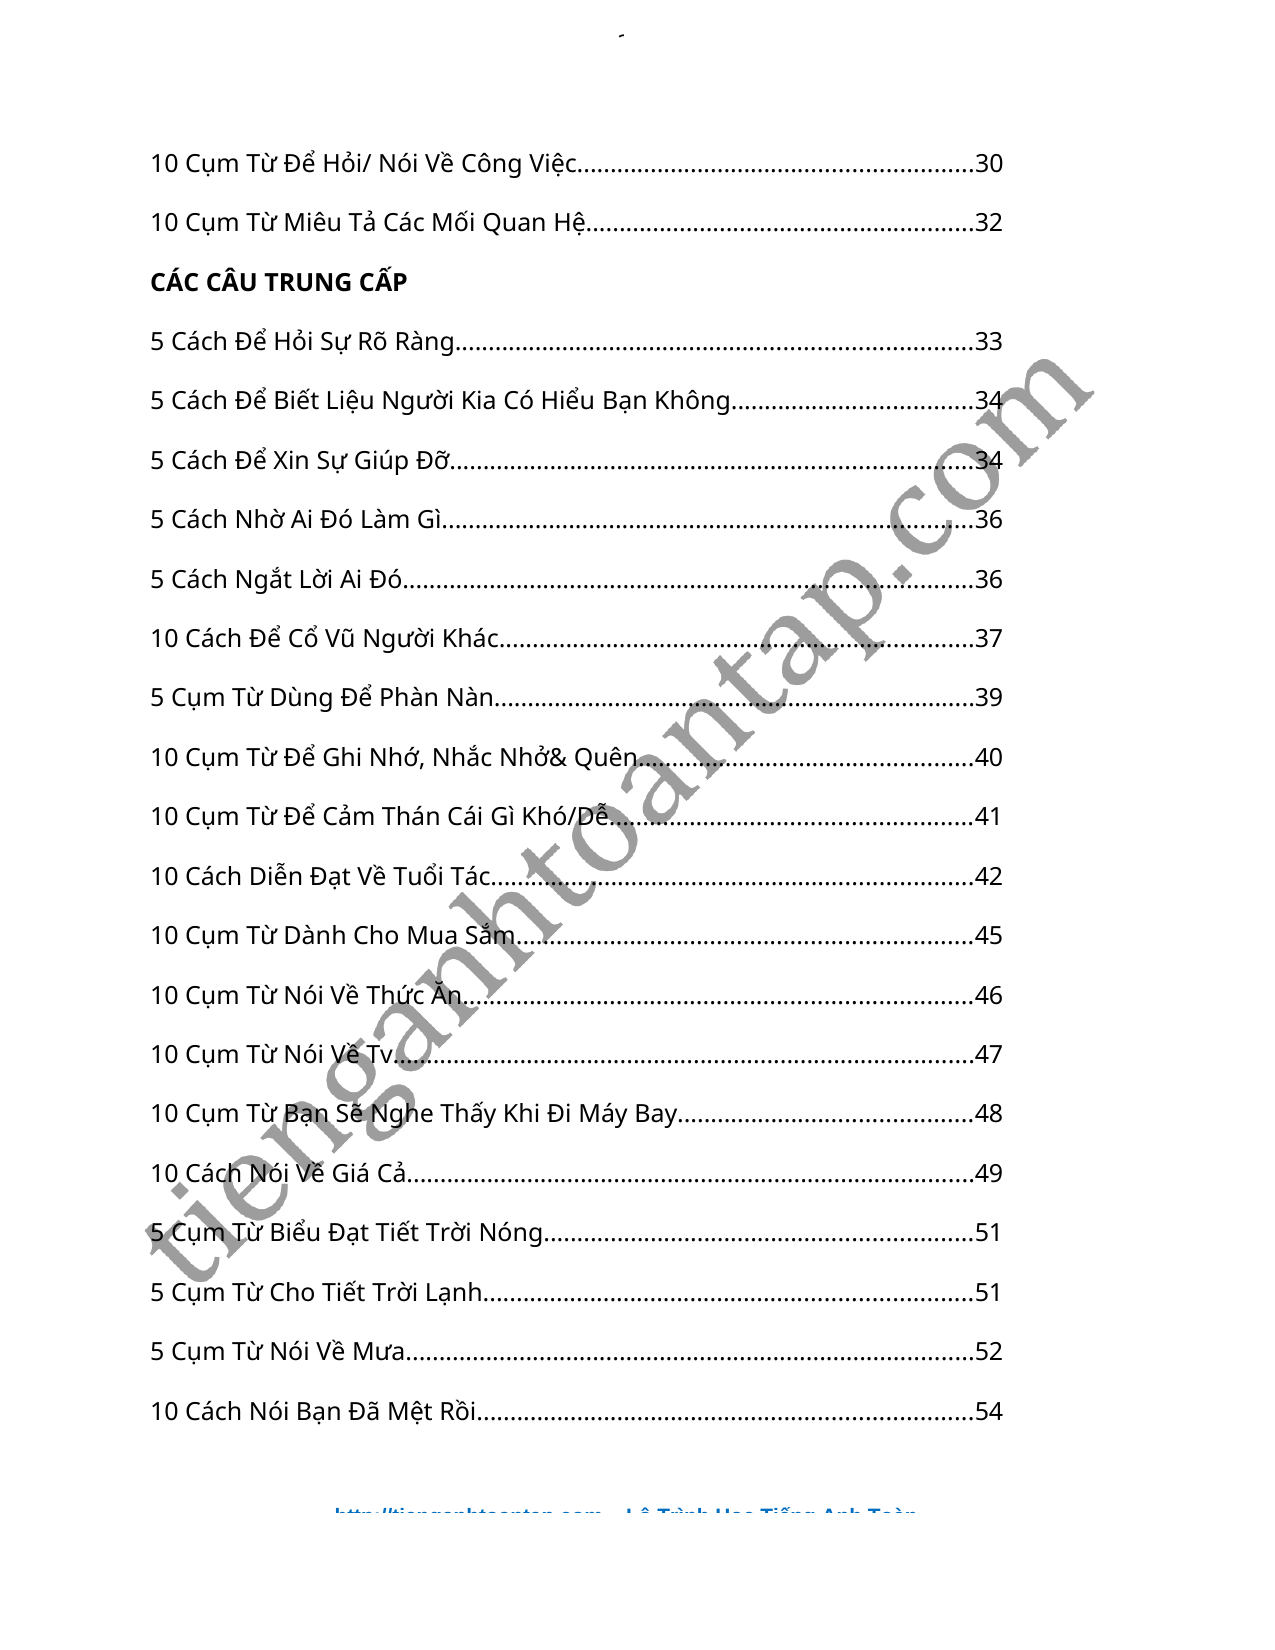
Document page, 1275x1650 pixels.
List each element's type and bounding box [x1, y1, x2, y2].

picture [144, 359, 1095, 1282]
